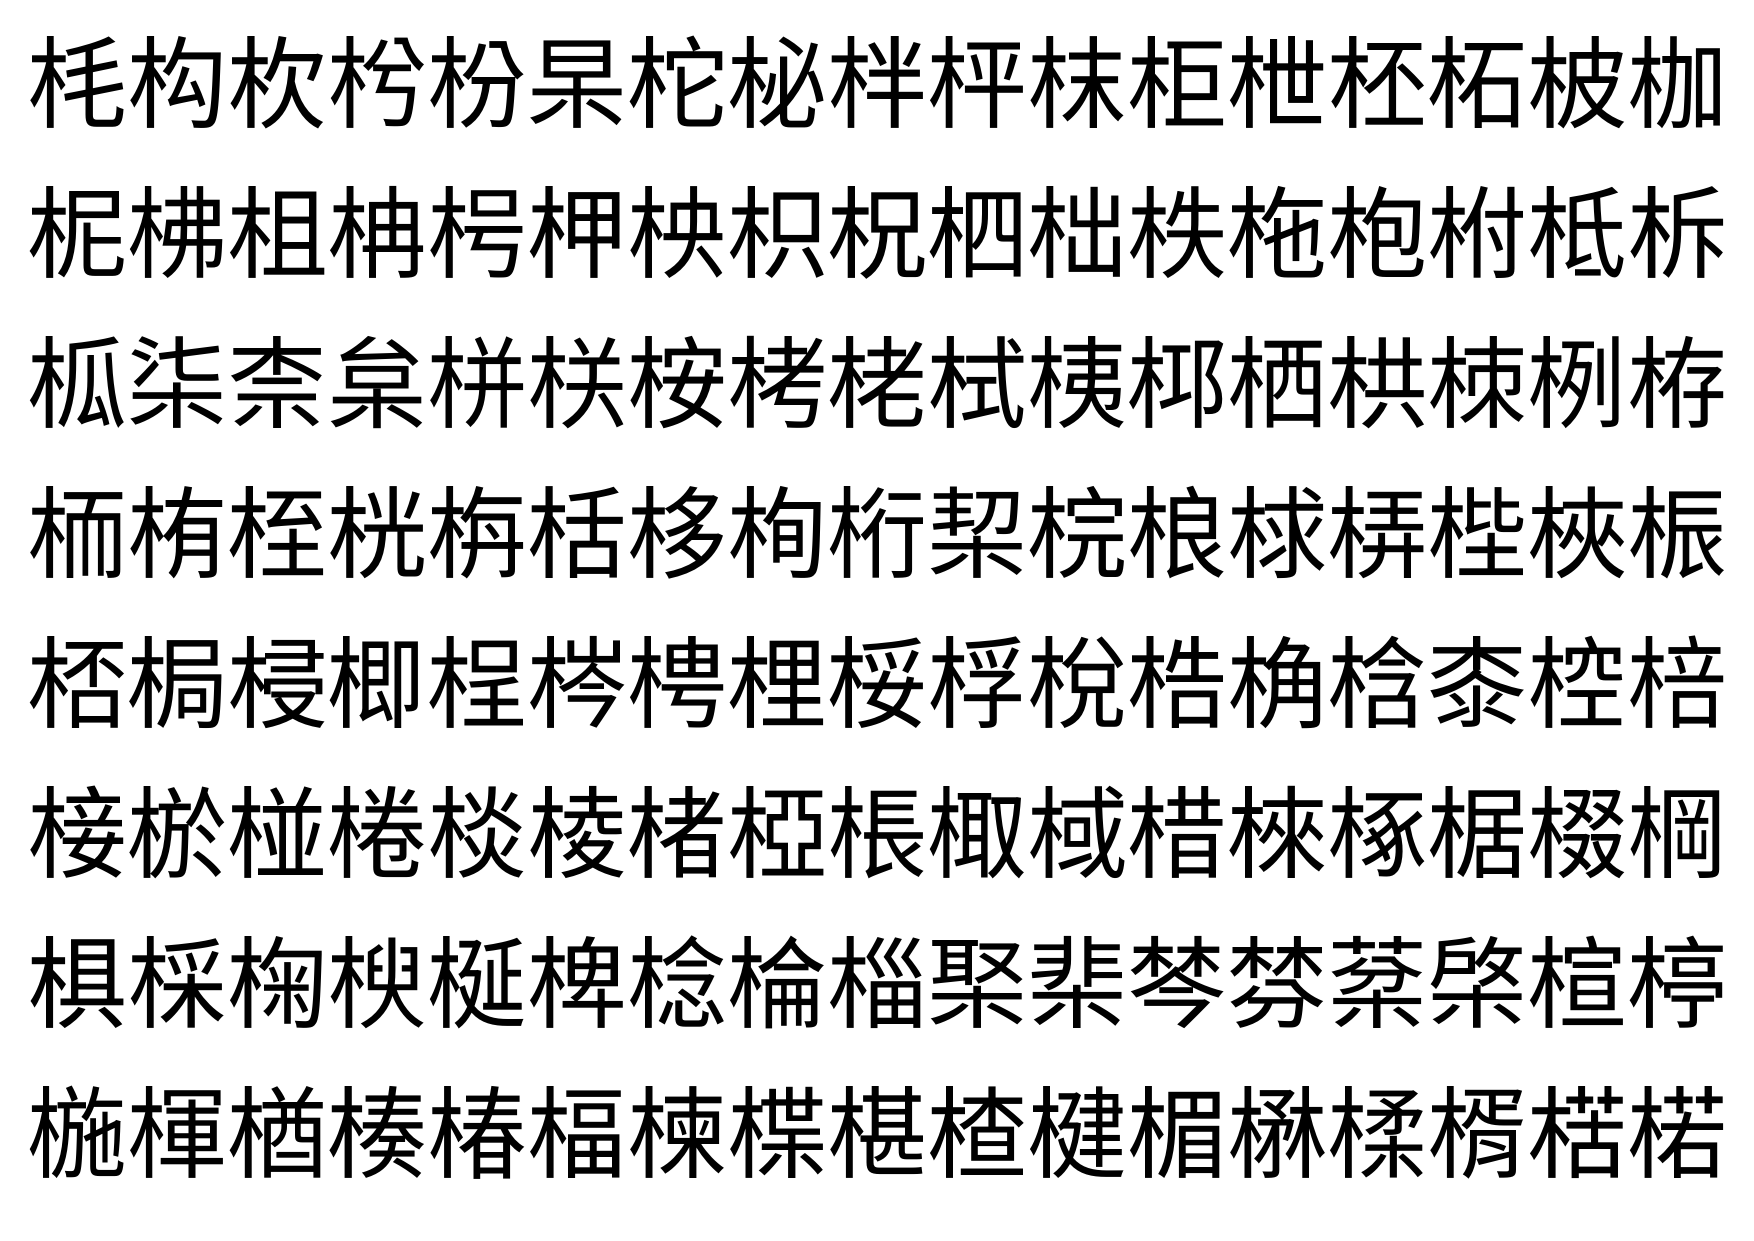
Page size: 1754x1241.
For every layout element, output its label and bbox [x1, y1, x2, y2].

text [0, 1, 1754, 1201]
